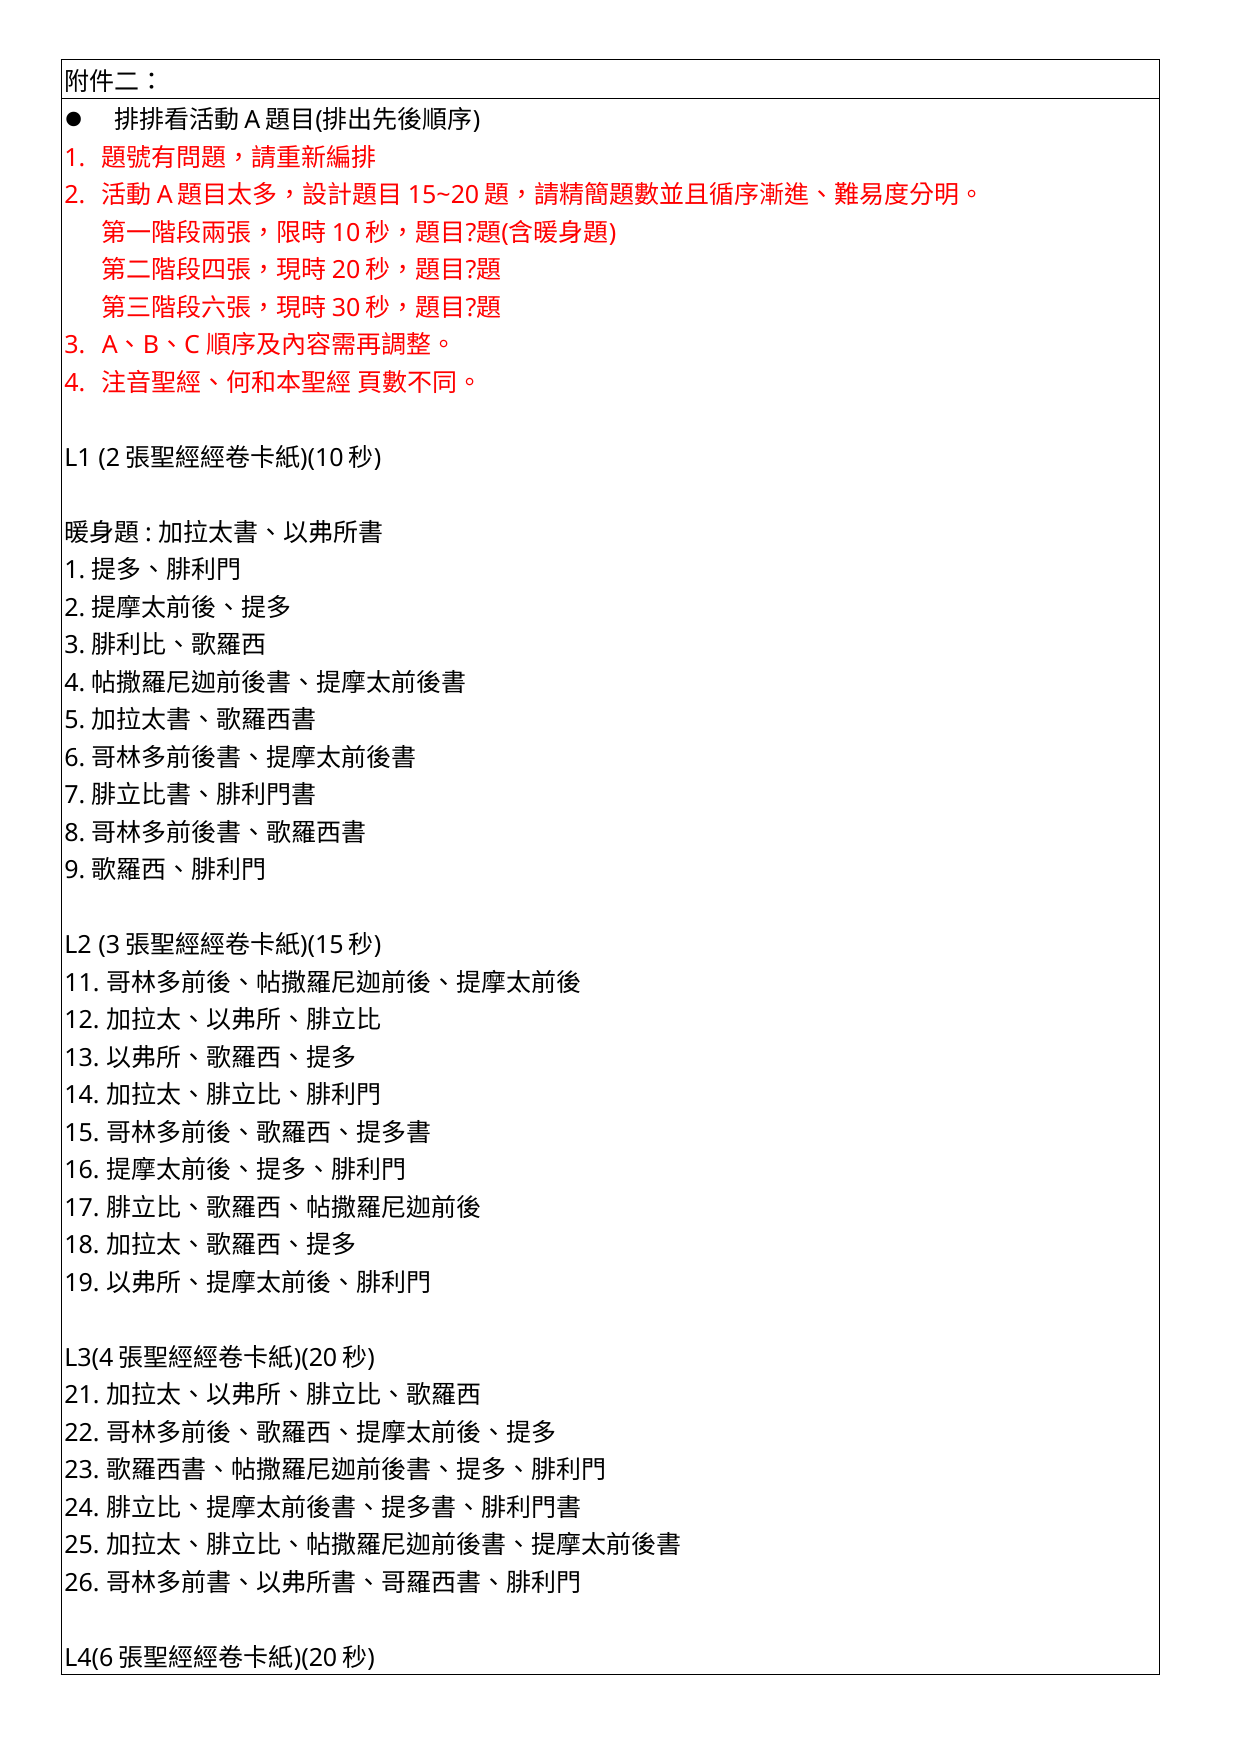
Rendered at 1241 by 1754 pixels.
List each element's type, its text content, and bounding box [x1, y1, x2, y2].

table_header 附件二： [62, 60, 1159, 98]
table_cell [62, 99, 1159, 1674]
